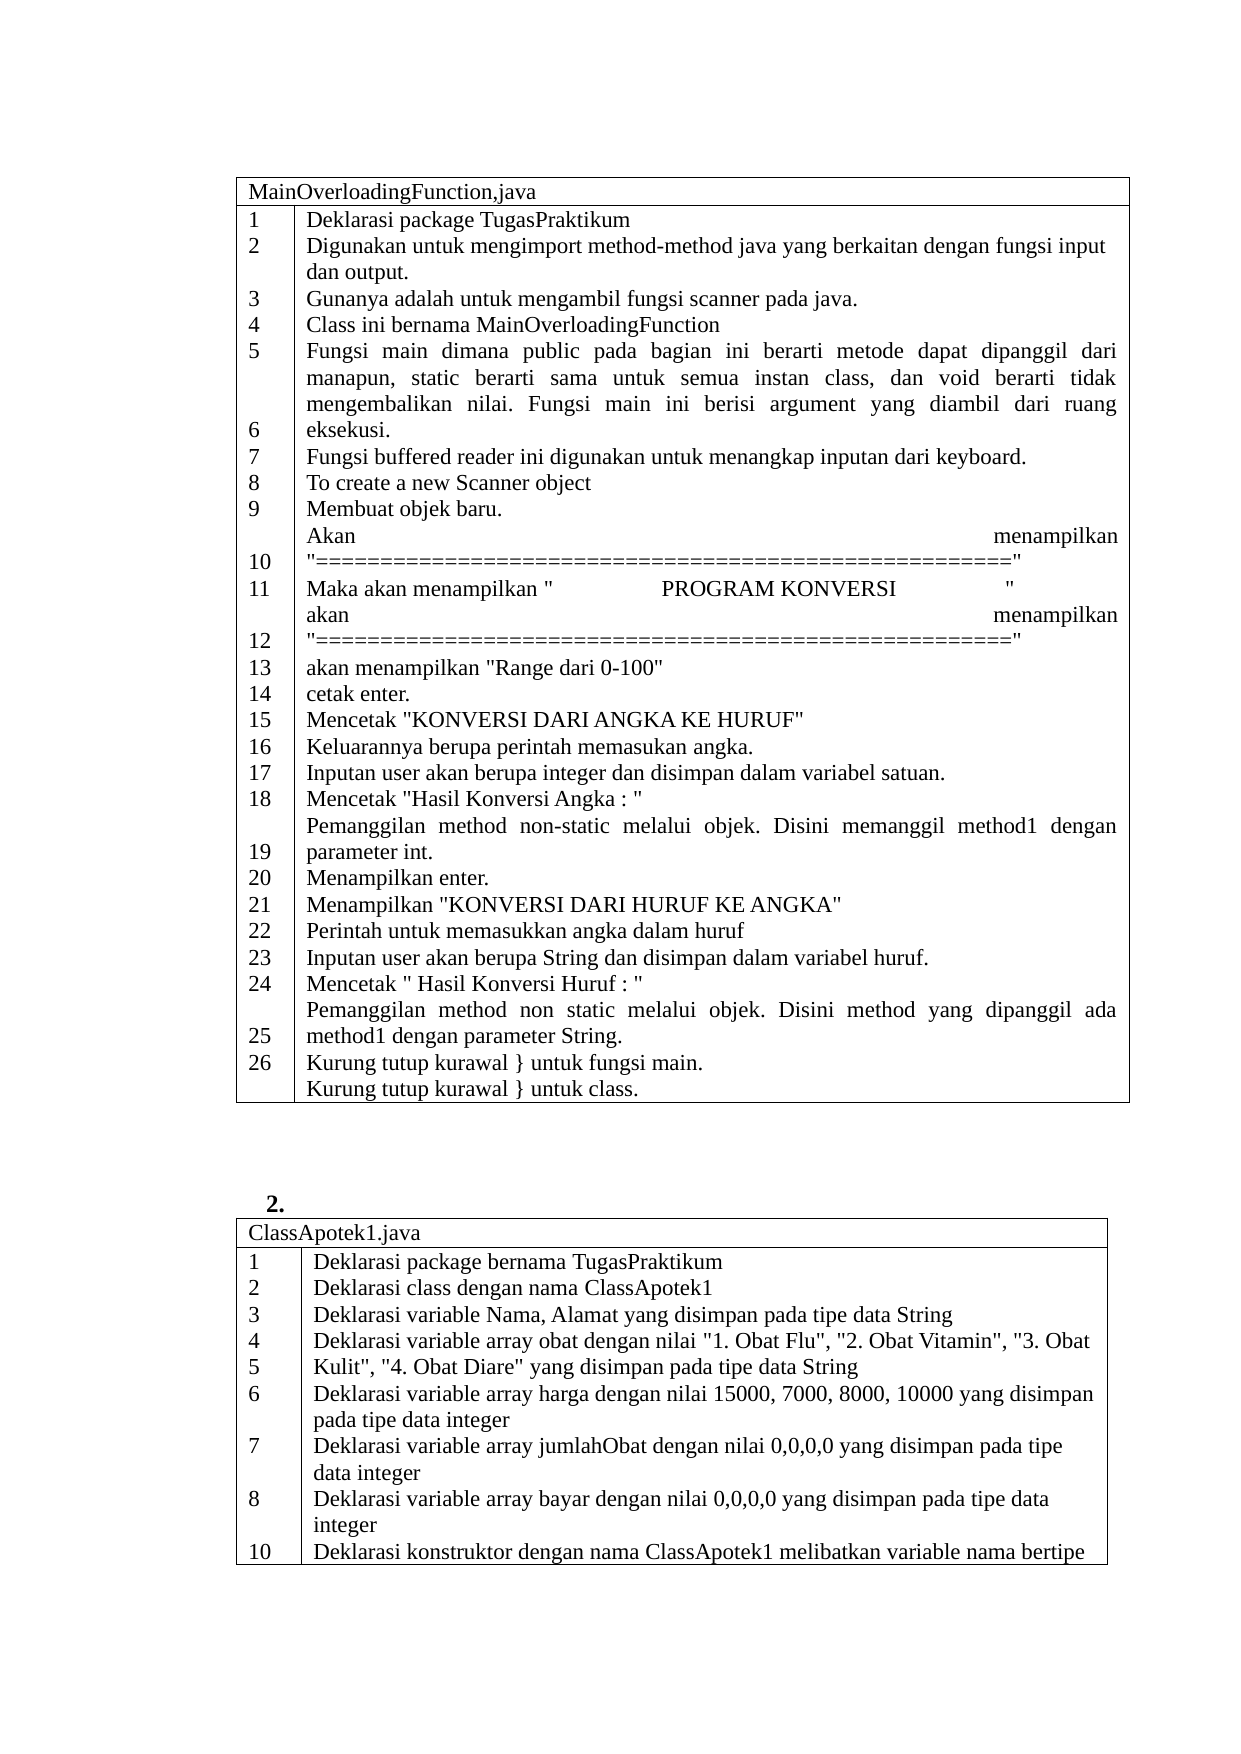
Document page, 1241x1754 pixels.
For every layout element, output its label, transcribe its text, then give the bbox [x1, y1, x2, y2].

list 2. [266, 1189, 1063, 1218]
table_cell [302, 1248, 1107, 1564]
table_cell 1 2 3 4 5 6 7 8 9 10 11 12 13 14 15 16 17 18 19 20 21 22 23 24 25 26 [237, 206, 294, 1102]
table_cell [237, 1248, 301, 1564]
table_header MainOverloadingFunction,java [237, 178, 1129, 204]
table_cell Deklarasi package TugasPraktikum Digunakan untuk mengimport method-method java yang berkaitan dengan fungsi input dan output. Gunanya adalah untuk mengambil fungsi scanner pada java. Class ini bernama MainOverloadingFunction Fungsi main dimana public pada bagian ini berarti metode dapat dipanggil dari manapun, static berarti sama untuk semua instan class, dan void berarti tidak mengembalikan nilai. Fungsi main ini berisi argument yang diambil dari ruang eksekusi. Fungsi buffered reader ini digunakan untuk menangkap inputan dari keyboard. To create a new Scanner object Membuat objek baru. Akan menampilkan "======================================================" Maka akan menampilkan " PROGRAM KONVERSI " akan menampilkan "======================================================" akan menampilkan "Range dari 0-100" cetak enter. Mencetak "KONVERSI DARI ANGKA KE HURUF" Keluarannya berupa perintah memasukan angka. Inputan user akan berupa integer dan disimpan dalam variabel satuan. Mencetak "Hasil Konversi Angka : " Pemanggilan method non-static melalui objek. Disini memanggil method1 dengan parameter int. Menampilkan enter. Menampilkan "KONVERSI DARI HURUF KE ANGKA" Perintah untuk memasukkan angka dalam huruf Inputan user akan berupa String dan disimpan dalam variabel huruf. Mencetak " Hasil Konversi Huruf : " Pemanggilan method non static melalui objek. Disini method yang dipanggil ada method1 dengan parameter String. Kurung tutup kurawal } untuk fungsi main. Kurung tutup kurawal } untuk class. [295, 206, 1129, 1102]
table_header ClassApotek1.java [237, 1219, 1107, 1247]
